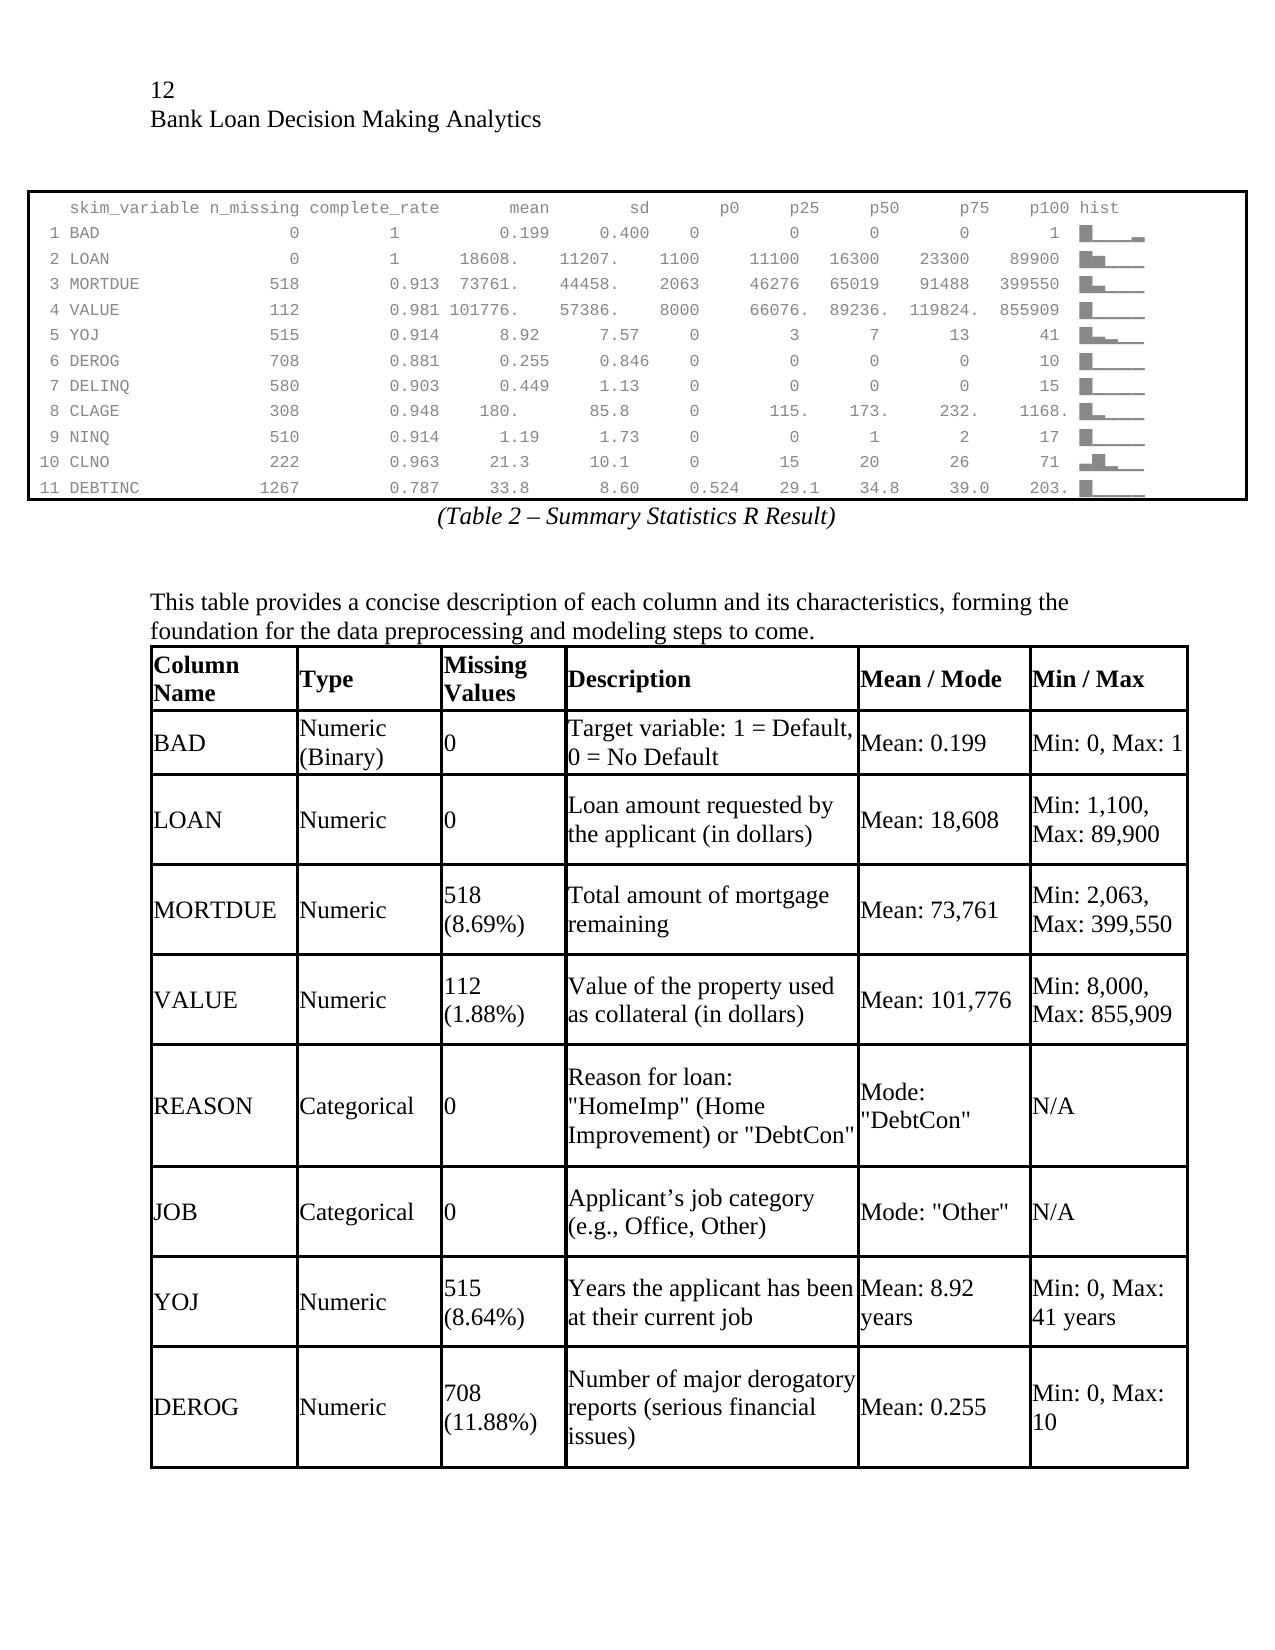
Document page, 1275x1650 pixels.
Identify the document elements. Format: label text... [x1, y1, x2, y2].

table_cell Numeric [299, 776, 440, 863]
table_cell 708 (11.88%) [443, 1348, 564, 1466]
table_cell 515 (8.64%) [443, 1258, 564, 1345]
table_cell Min: 1,100, Max: 89,900 [1032, 776, 1186, 863]
table_cell 112 (1.88%) [443, 956, 564, 1043]
table_cell 0 [443, 776, 564, 863]
table_cell Mean: 101,776 [860, 956, 1029, 1043]
table_cell Min: 8,000, Max: 855,909 [1032, 956, 1186, 1043]
table_cell Value of the property used as collateral (in dollars) [568, 956, 857, 1043]
table_cell 0 [443, 1046, 564, 1165]
table_cell Applicant’s job category (e.g., Office, Other) [568, 1168, 857, 1255]
table_cell Mean: 8.92 years [860, 1258, 1029, 1345]
table_cell Min: 0, Max: 41 years [1032, 1258, 1186, 1345]
table_cell N/A [1032, 1168, 1186, 1255]
table_cell Numeric (Binary) [299, 712, 440, 772]
table_cell Categorical [299, 1046, 440, 1165]
table_cell Min: 0, Max: 10 [1032, 1348, 1186, 1466]
table_cell Loan amount requested by the applicant (in dollars) [568, 776, 857, 863]
table_cell JOB [153, 1168, 296, 1255]
table_cell Mode: "Other" [860, 1168, 1029, 1255]
table_cell 0 [443, 712, 564, 772]
table_cell Min: 2,063, Max: 399,550 [1032, 866, 1186, 953]
table_cell LOAN [153, 776, 296, 863]
table_cell REASON [153, 1046, 296, 1165]
table_cell 518 (8.69%) [443, 866, 564, 953]
table_cell Reason for loan: "HomeImp" (Home Improvement) or "DebtCon" [568, 1046, 857, 1165]
table_cell YOJ [153, 1258, 296, 1345]
table_cell DEROG [153, 1348, 296, 1466]
table_cell Mean: 0.199 [860, 712, 1029, 772]
table_cell Numeric [299, 1348, 440, 1466]
table_cell 0 [443, 1168, 564, 1255]
table_cell MORTDUE [153, 866, 296, 953]
table_cell Mean: 73,761 [860, 866, 1029, 953]
table_cell Categorical [299, 1168, 440, 1255]
table_cell Total amount of mortgage remaining [568, 866, 857, 953]
table_cell Mode: "DebtCon" [860, 1046, 1029, 1165]
table_header Min / Max [1032, 648, 1186, 709]
table_cell Mean: 0.255 [860, 1348, 1029, 1466]
table_cell VALUE [153, 956, 296, 1043]
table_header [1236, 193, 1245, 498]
table_cell N/A [1032, 1046, 1186, 1165]
table_cell BAD [153, 712, 296, 772]
table_cell Min: 0, Max: 1 [1032, 712, 1186, 772]
table_header Mean / Mode [860, 648, 1029, 709]
table_cell Mean: 18,608 [860, 776, 1029, 863]
table_cell Years the applicant has been at their current job [568, 1258, 857, 1345]
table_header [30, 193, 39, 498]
text This table provides a concise description of each column and its characteristics, forming the foundation for the data preprocessing and modeling steps to come. [150, 559, 1125, 645]
table_header Column Name [153, 648, 296, 709]
table_header Type [299, 648, 440, 709]
table_cell Numeric [299, 1258, 440, 1345]
table_cell Numeric [299, 866, 440, 953]
text (Table 2 – Summary Statistics R Result) [150, 501, 1125, 530]
table_header Description [568, 648, 857, 709]
table_cell Number of major derogatory reports (serious financial issues) [568, 1348, 857, 1466]
table_cell Numeric [299, 956, 440, 1043]
table_header Missing Values [443, 648, 564, 709]
table_cell Target variable: 1 = Default, 0 = No Default [568, 712, 857, 772]
